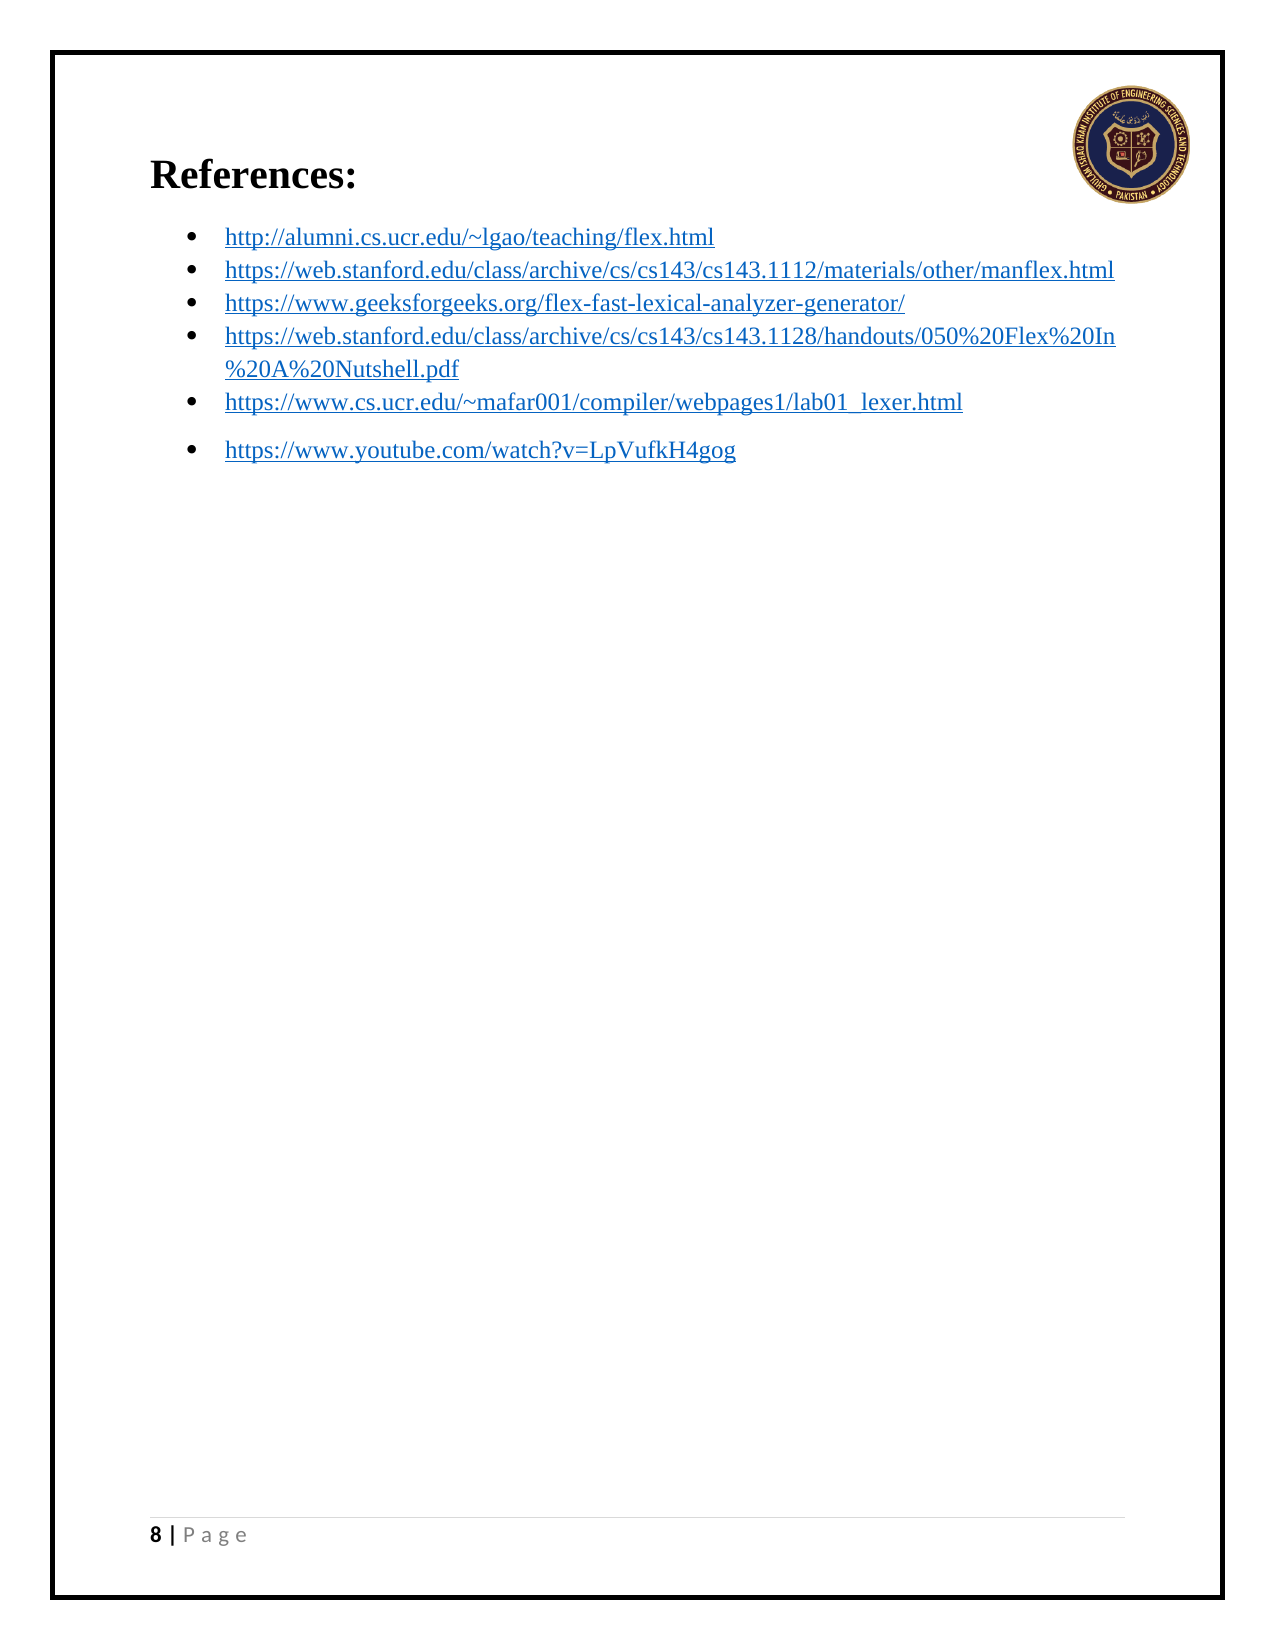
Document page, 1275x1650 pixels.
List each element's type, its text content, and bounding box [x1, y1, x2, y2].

list https://www.youtube.com/watch?v=LpVufkH4gog [187, 420, 1125, 468]
list https://www.geeksforgeeks.org/flex-fast-lexical-analyzer-generator/ [187, 288, 1125, 317]
list https://www.cs.ucr.edu/~mafar001/compiler/webpages1/lab01_lexer.html [187, 387, 1125, 416]
list https://web.stanford.edu/class/archive/cs/cs143/cs143.1112/materials/other/manflex.html [187, 255, 1125, 283]
text References: [150, 150, 1125, 198]
list http://alumni.cs.ucr.edu/~lgao/teaching/flex.html [187, 222, 1125, 251]
picture [1072, 85, 1190, 204]
list https://web.stanford.edu/class/archive/cs/cs143/cs143.1128/handouts/050%20Flex%20In%20A%20Nutshell.pdf [187, 321, 1125, 383]
